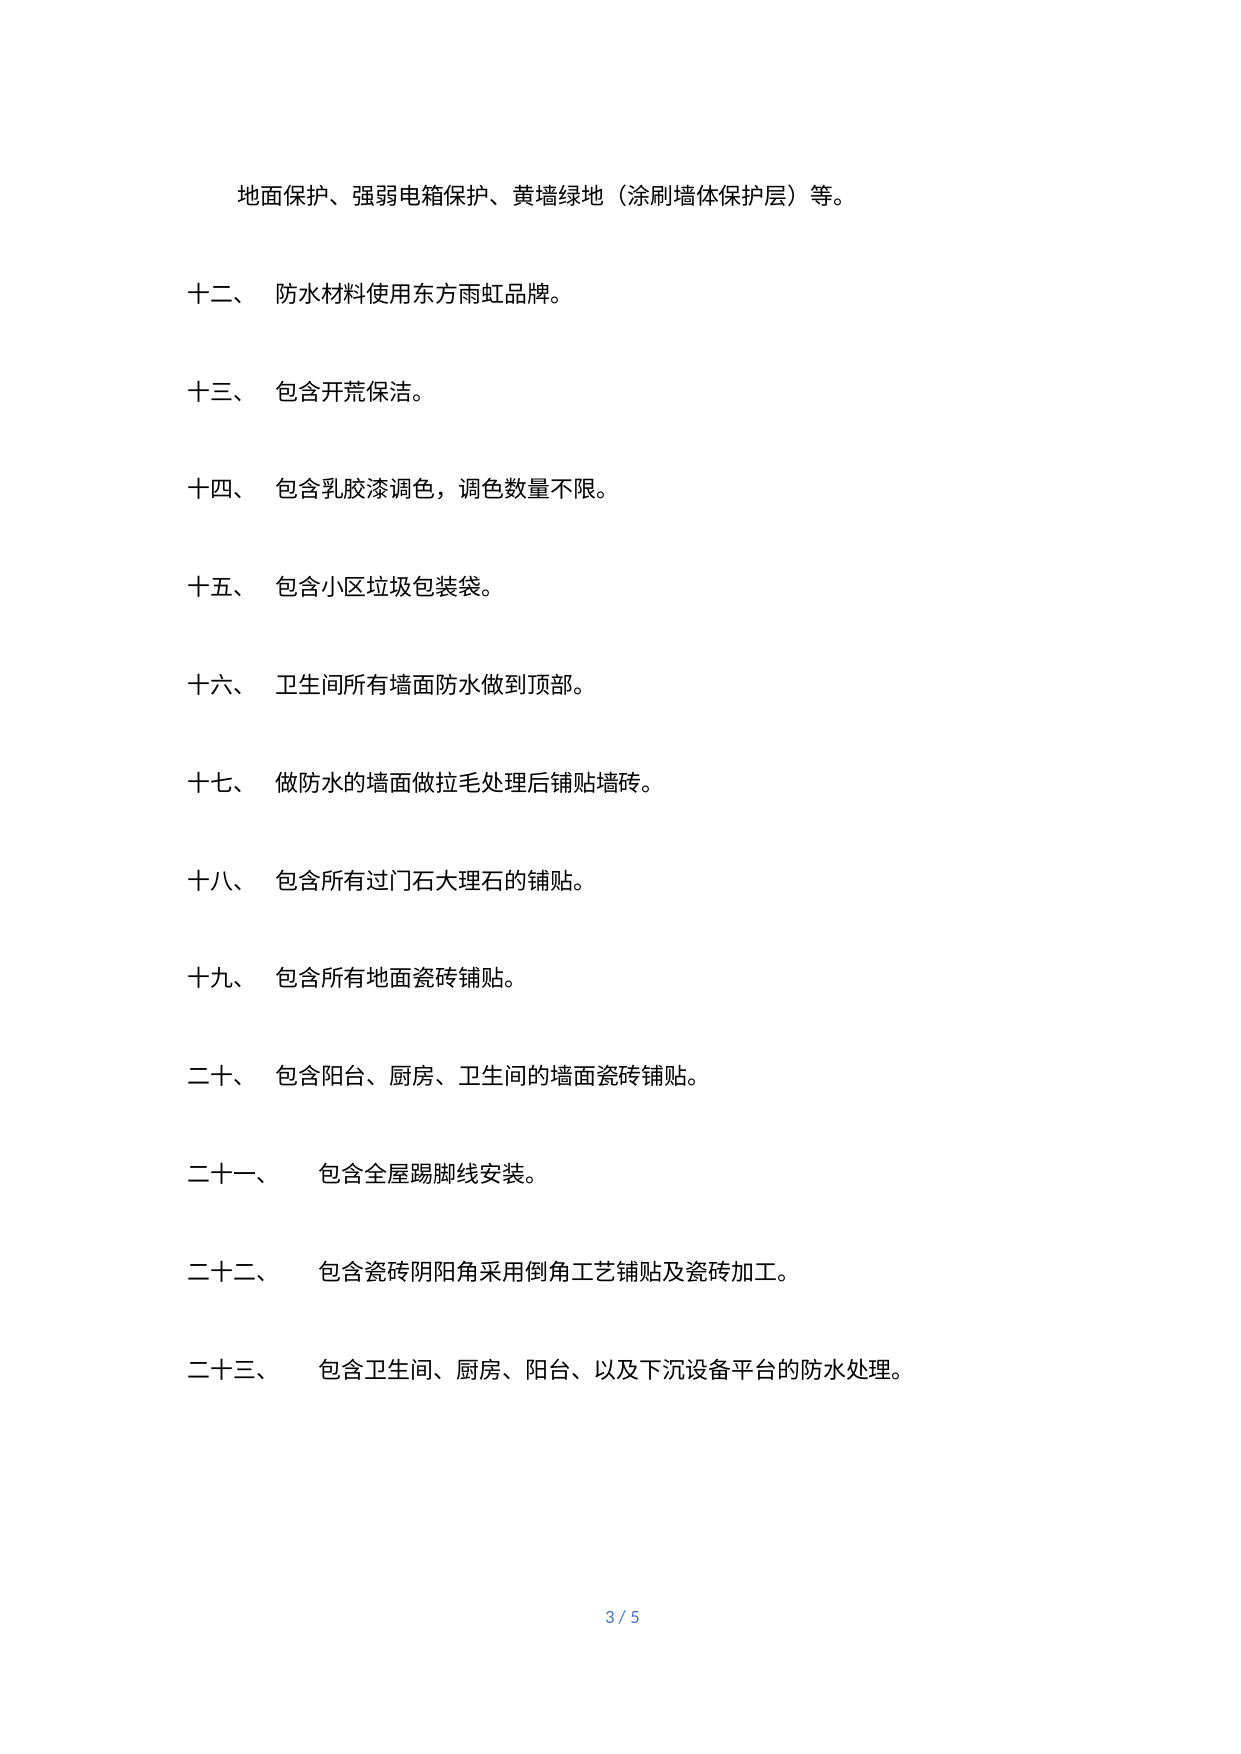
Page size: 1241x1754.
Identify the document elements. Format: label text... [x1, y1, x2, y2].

list 包含开荒保洁。 [187, 358, 1053, 423]
list 包含瓷砖阴阳角采用倒角工艺铺贴及瓷砖加工。 [187, 1238, 1053, 1303]
list 做防水的墙面做拉毛处理后铺贴墙砖。 [187, 749, 1053, 814]
list 卫生间所有墙面防水做到顶部。 [187, 651, 1053, 716]
list 包含阳台、厨房、卫生间的墙面瓷砖铺贴。 [187, 1042, 1053, 1107]
list 包含全屋踢脚线安装。 [187, 1140, 1053, 1205]
list 包含小区垃圾包装袋。 [187, 553, 1053, 618]
list 包含所有过门石大理石的铺贴。 [187, 847, 1053, 912]
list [187, 162, 1053, 227]
list 包含卫生间、厨房、阳台、以及下沉设备平台的防水处理。 [187, 1336, 1053, 1401]
list 防水材料使用东方雨虹品牌。 [187, 260, 1053, 325]
list 包含乳胶漆调色，调色数量不限。 [187, 455, 1053, 520]
list 包含所有地面瓷砖铺贴。 [187, 944, 1053, 1009]
